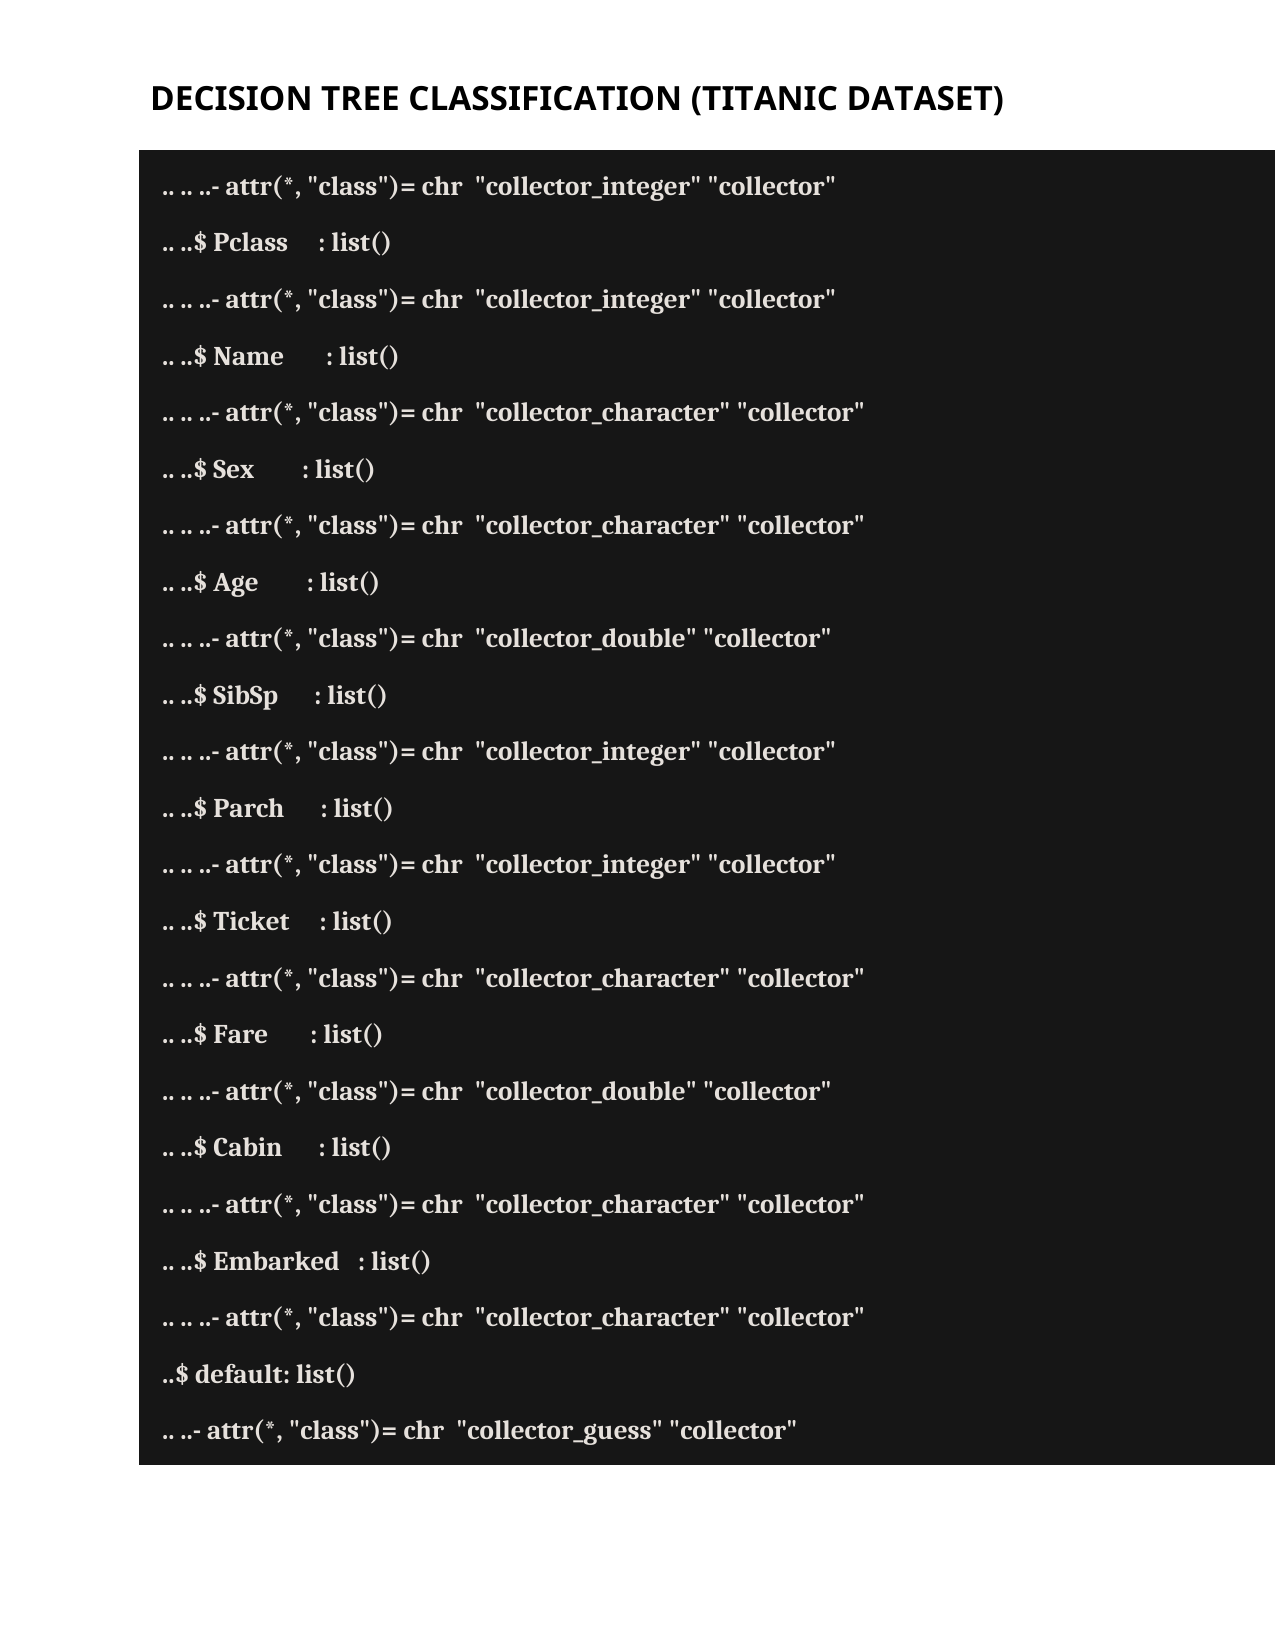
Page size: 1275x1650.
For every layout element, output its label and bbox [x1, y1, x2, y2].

table_header [139, 150, 1275, 1465]
